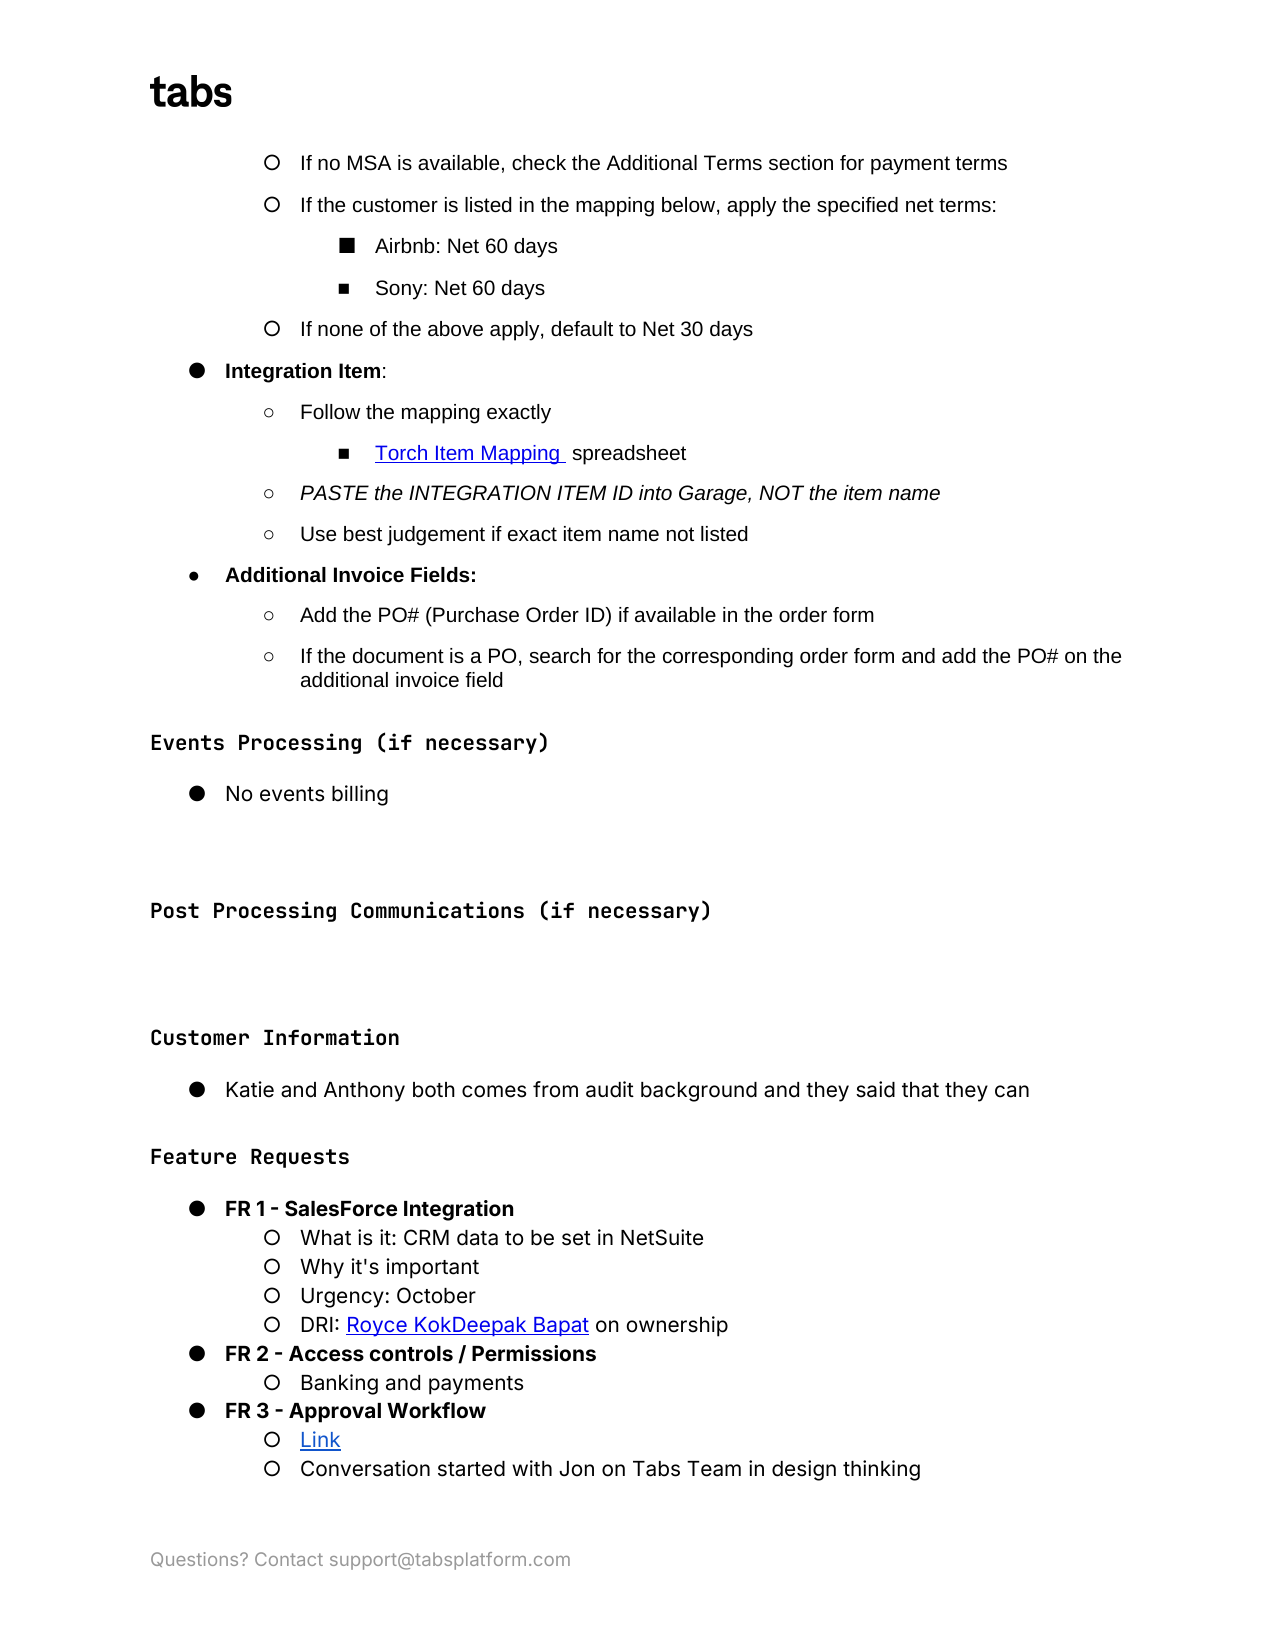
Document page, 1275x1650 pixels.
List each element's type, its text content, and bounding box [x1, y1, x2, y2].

list FR 2 - Access controls / Permissions [187, 1341, 1125, 1366]
picture [150, 75, 232, 107]
list Add the PO# (Purchase Order ID) if available in the order form [262, 603, 1125, 627]
list Torch Item Mapping spreadsheet [337, 441, 1125, 464]
list Additional Invoice Fields: [187, 562, 1125, 586]
subtitle Customer Information [150, 1024, 1125, 1052]
list Use best judgement if exact item name not listed [262, 522, 1125, 546]
list Integration Item: [187, 358, 1125, 383]
list If the document is a PO, search for the corresponding order form and add the PO# on the additional invoice field [262, 644, 1125, 692]
list PASTE the INTEGRATION ITEM ID into Garage, NOT the item name [262, 481, 1125, 505]
list If no MSA is available, check the Additional Terms section for payment terms [262, 150, 1125, 175]
list Link [262, 1428, 1125, 1453]
subtitle Feature Requests [150, 1143, 1125, 1171]
list DRI: Royce KokDeepak Bapat on ownership [262, 1312, 1125, 1337]
list Why it's important [262, 1254, 1125, 1279]
list Follow the mapping exactly [262, 400, 1125, 424]
list If none of the above apply, default to Net 30 days [262, 316, 1125, 341]
text Post Processing Communications (if necessary) [150, 897, 1125, 925]
list If the customer is listed in the mapping below, apply the specified net terms: [262, 192, 1125, 217]
list Conversation started with Jon on Tabs Team in design thinking [262, 1457, 1125, 1482]
subtitle Events Processing (if necessary) [150, 729, 1125, 757]
list No events billing [187, 782, 1125, 807]
list FR 1 - SalesForce Integration [187, 1196, 1125, 1221]
list Airbnb: Net 60 days [337, 234, 1125, 259]
list Sony: Net 60 days [337, 276, 1125, 299]
list Banking and payments [262, 1370, 1125, 1395]
list What is it: CRM data to be set in NetSuite [262, 1225, 1125, 1250]
list Urgency: October [262, 1283, 1125, 1308]
list FR 3 - Approval Workflow [187, 1399, 1125, 1424]
list Katie and Anthony both comes from audit background and they said that they can [187, 1077, 1125, 1102]
